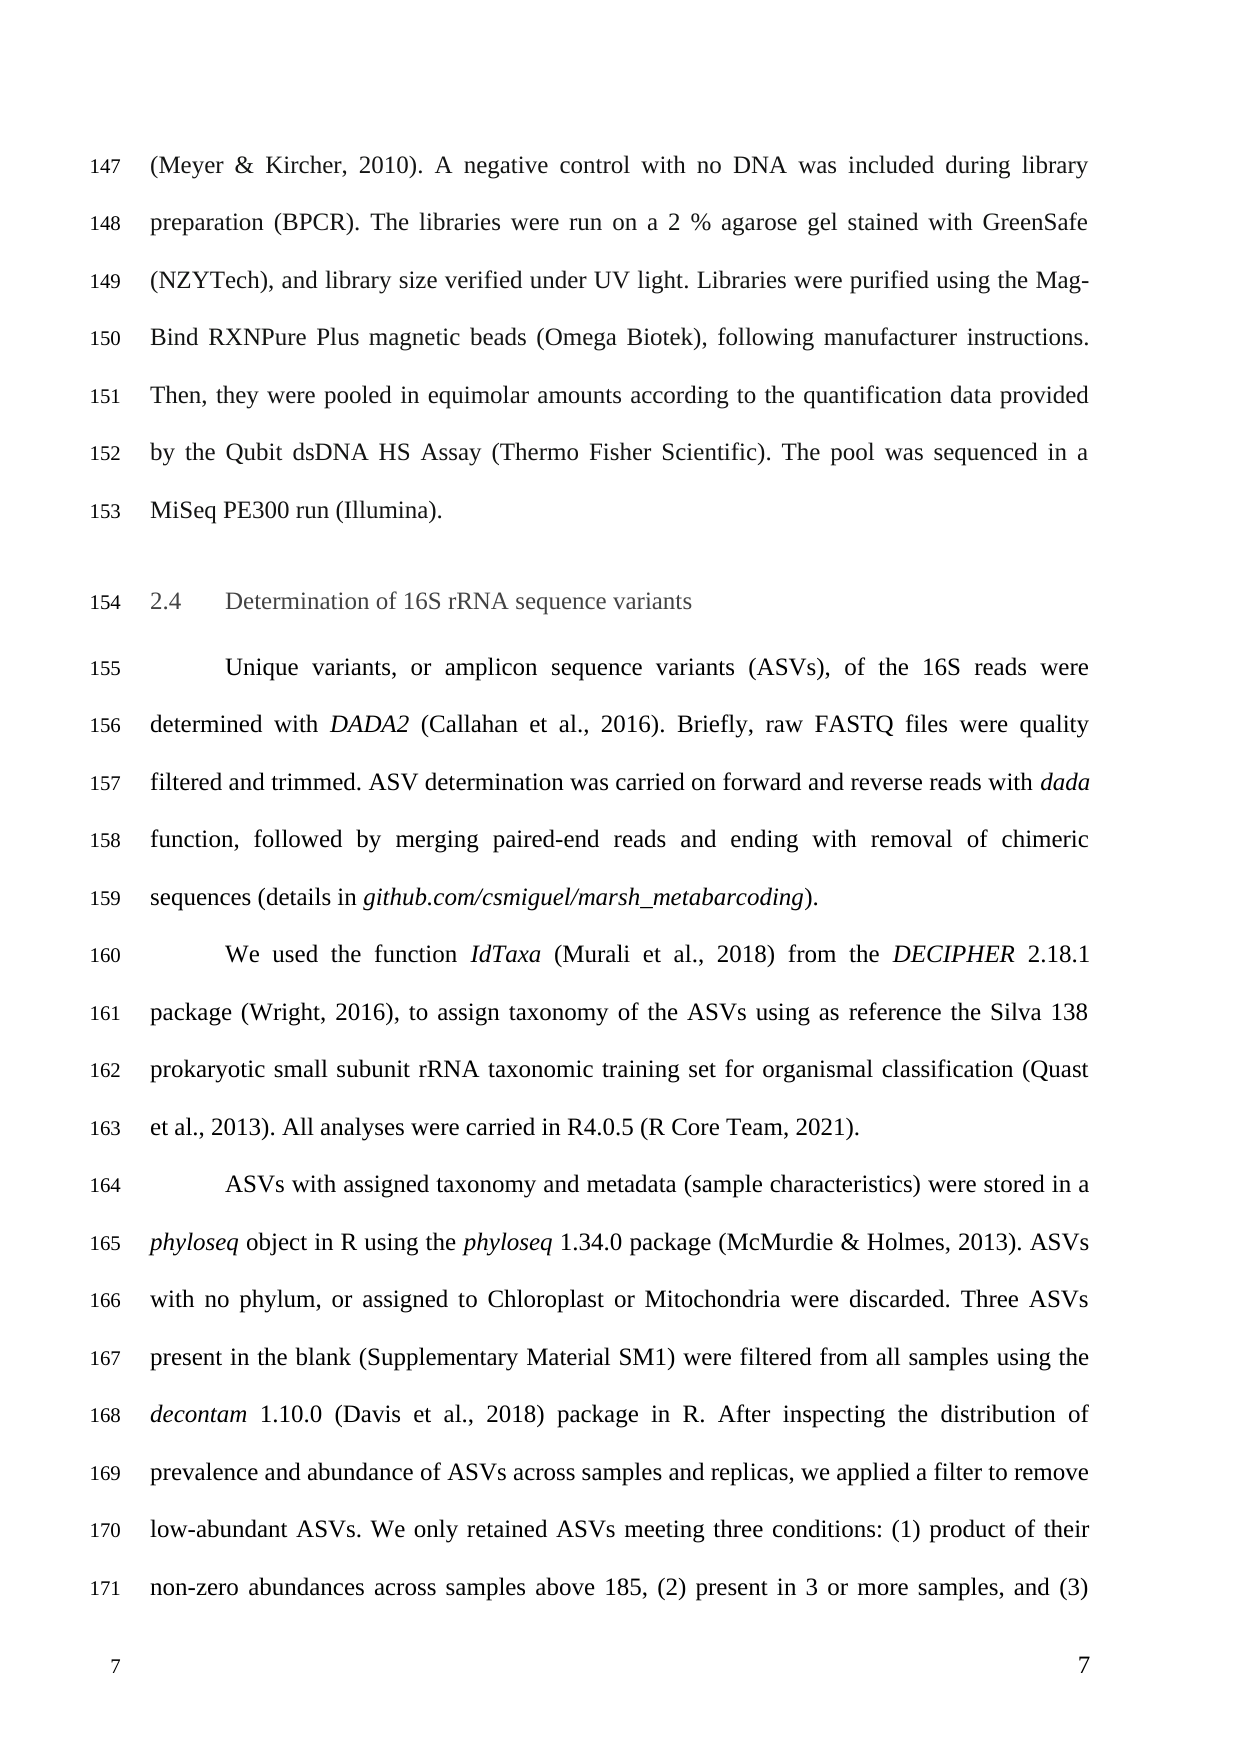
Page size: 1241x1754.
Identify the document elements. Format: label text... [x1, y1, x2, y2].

text Unique variants, or amplicon sequence variants (ASVs), of the 16S reads were determined with DADA2 (Callahan et al., 2016). Briefly, raw FASTQ files were quality filtered and trimmed. ASV determination was carried on forward and reverse reads with dada function, followed by merging paired-end reads and ending with removal of chimeric sequences (details in github.com/csmiguel/marsh_metabarcoding). [150, 652, 1090, 910]
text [150, 1169, 1090, 1600]
text We used the function IdTaxa (Murali et al., 2018) from the DECIPHER 2.18.1 package (Wright, 2016), to assign taxonomy of the ASVs using as reference the Silva 138 prokaryotic small subunit rRNA taxonomic training set for organismal classification (Quast et al., 2013). All analyses were carried in R4.0.5 (R Core Team, 2021). [150, 939, 1090, 1140]
subtitle Determination of 16S rRNA sequence variants [150, 586, 1090, 614]
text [150, 150, 1090, 524]
